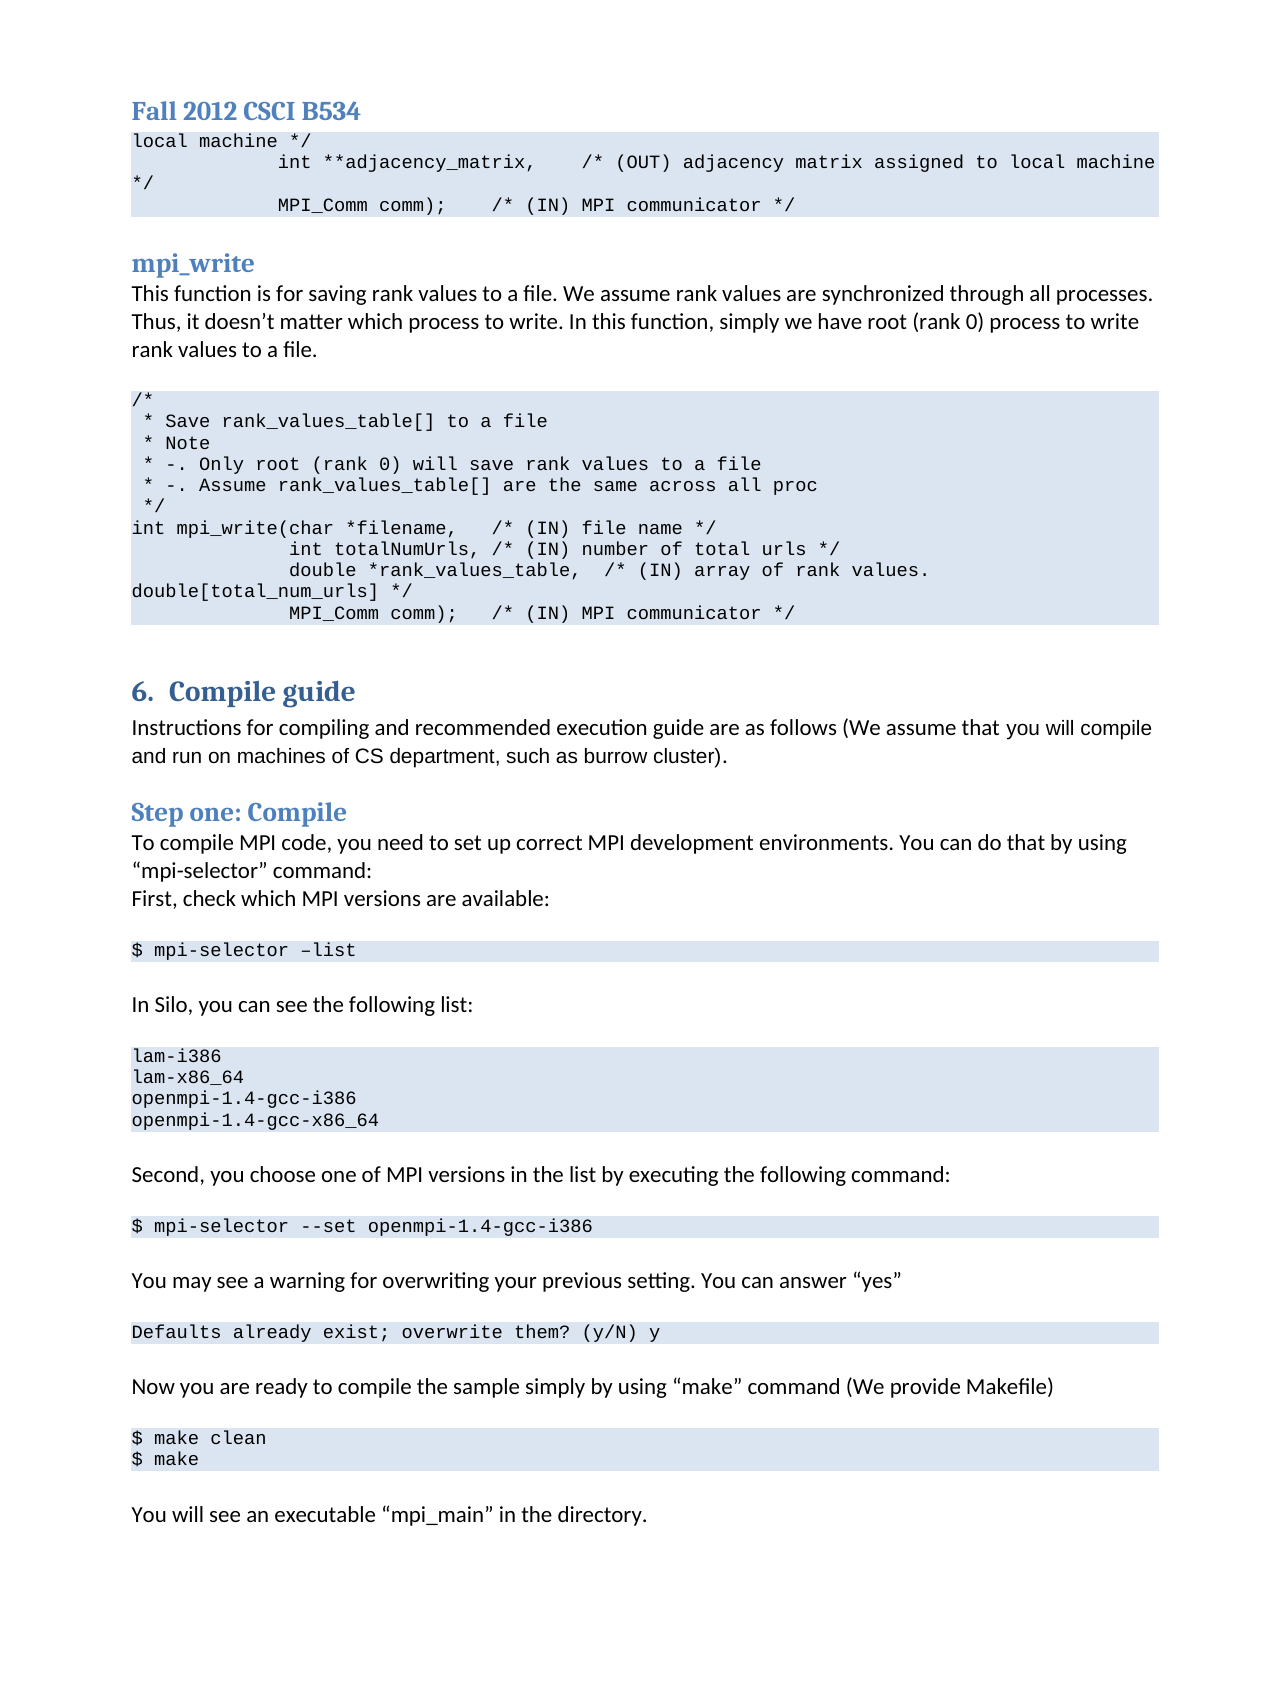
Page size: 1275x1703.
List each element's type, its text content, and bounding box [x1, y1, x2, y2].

text This function is for saving rank values to a file. We assume rank values are synchronized through all processes. Thus, it doesn’t matter which process to write. In this function, simply we have root (rank 0) process to write rank values to a file. [131, 279, 1159, 363]
subtitle Compile guide [131, 675, 1159, 708]
text * -. Only root (rank 0) will save rank values to a file [131, 455, 1159, 476]
text lam-i386 [131, 1047, 1159, 1068]
text Second, you choose one of MPI versions in the list by executing the following command: [131, 1160, 1159, 1188]
text * -. Assume rank_values_table[] are the same across all proc [131, 476, 1159, 497]
text First, check which MPI versions are available: [131, 884, 1159, 912]
text */ [131, 497, 1159, 518]
text double *rank_values_table, /* (IN) array of rank values. double[total_num_urls] */ [131, 561, 1159, 603]
text Now you are ready to compile the sample simply by using “make” command (We provide Makefile) [131, 1372, 1159, 1400]
text $ make [131, 1450, 1159, 1471]
text /* [131, 391, 1159, 412]
text You may see a warning for overwriting your previous setting. You can answer “yes” [131, 1266, 1159, 1294]
text int mpi_write(char *filename, /* (IN) file name */ [131, 518, 1159, 540]
text int totalNumUrls, /* (IN) number of total urls */ [131, 540, 1159, 561]
text $ mpi-selector --set openmpi-1.4-gcc-i386 [131, 1216, 1159, 1238]
text mpi_write [131, 248, 1159, 279]
text MPI_Comm comm); /* (IN) MPI communicator */ [131, 603, 1159, 625]
text openmpi-1.4-gcc-i386 [131, 1089, 1159, 1110]
text * Note [131, 433, 1159, 455]
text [131, 132, 1159, 153]
text You will see an executable “mpi_main” in the directory. [131, 1500, 1159, 1528]
text To compile MPI code, you need to set up correct MPI development environments. You can do that by using “mpi-selector” command: [131, 828, 1159, 884]
text lam-x86_64 [131, 1068, 1159, 1089]
text openmpi-1.4-gcc-x86_64 [131, 1110, 1159, 1132]
text In Silo, you can see the following list: [131, 991, 1159, 1018]
text $ mpi-selector –list [131, 941, 1159, 962]
text Step one: Compile [131, 797, 1159, 828]
text Instructions for compiling and recommended execution guide are as follows (We assume that you will compile and run on machines of CS department, such as burrow cluster). [131, 713, 1159, 769]
text $ make clean [131, 1428, 1159, 1450]
text Defaults already exist; overwrite them? (y/N) y [131, 1322, 1159, 1344]
text * Save rank_values_table[] to a file [131, 412, 1159, 433]
text int **adjacency_matrix, /* (OUT) adjacency matrix assigned to local machine */ [131, 153, 1159, 195]
text MPI_Comm comm); /* (IN) MPI communicator */ [131, 195, 1159, 217]
